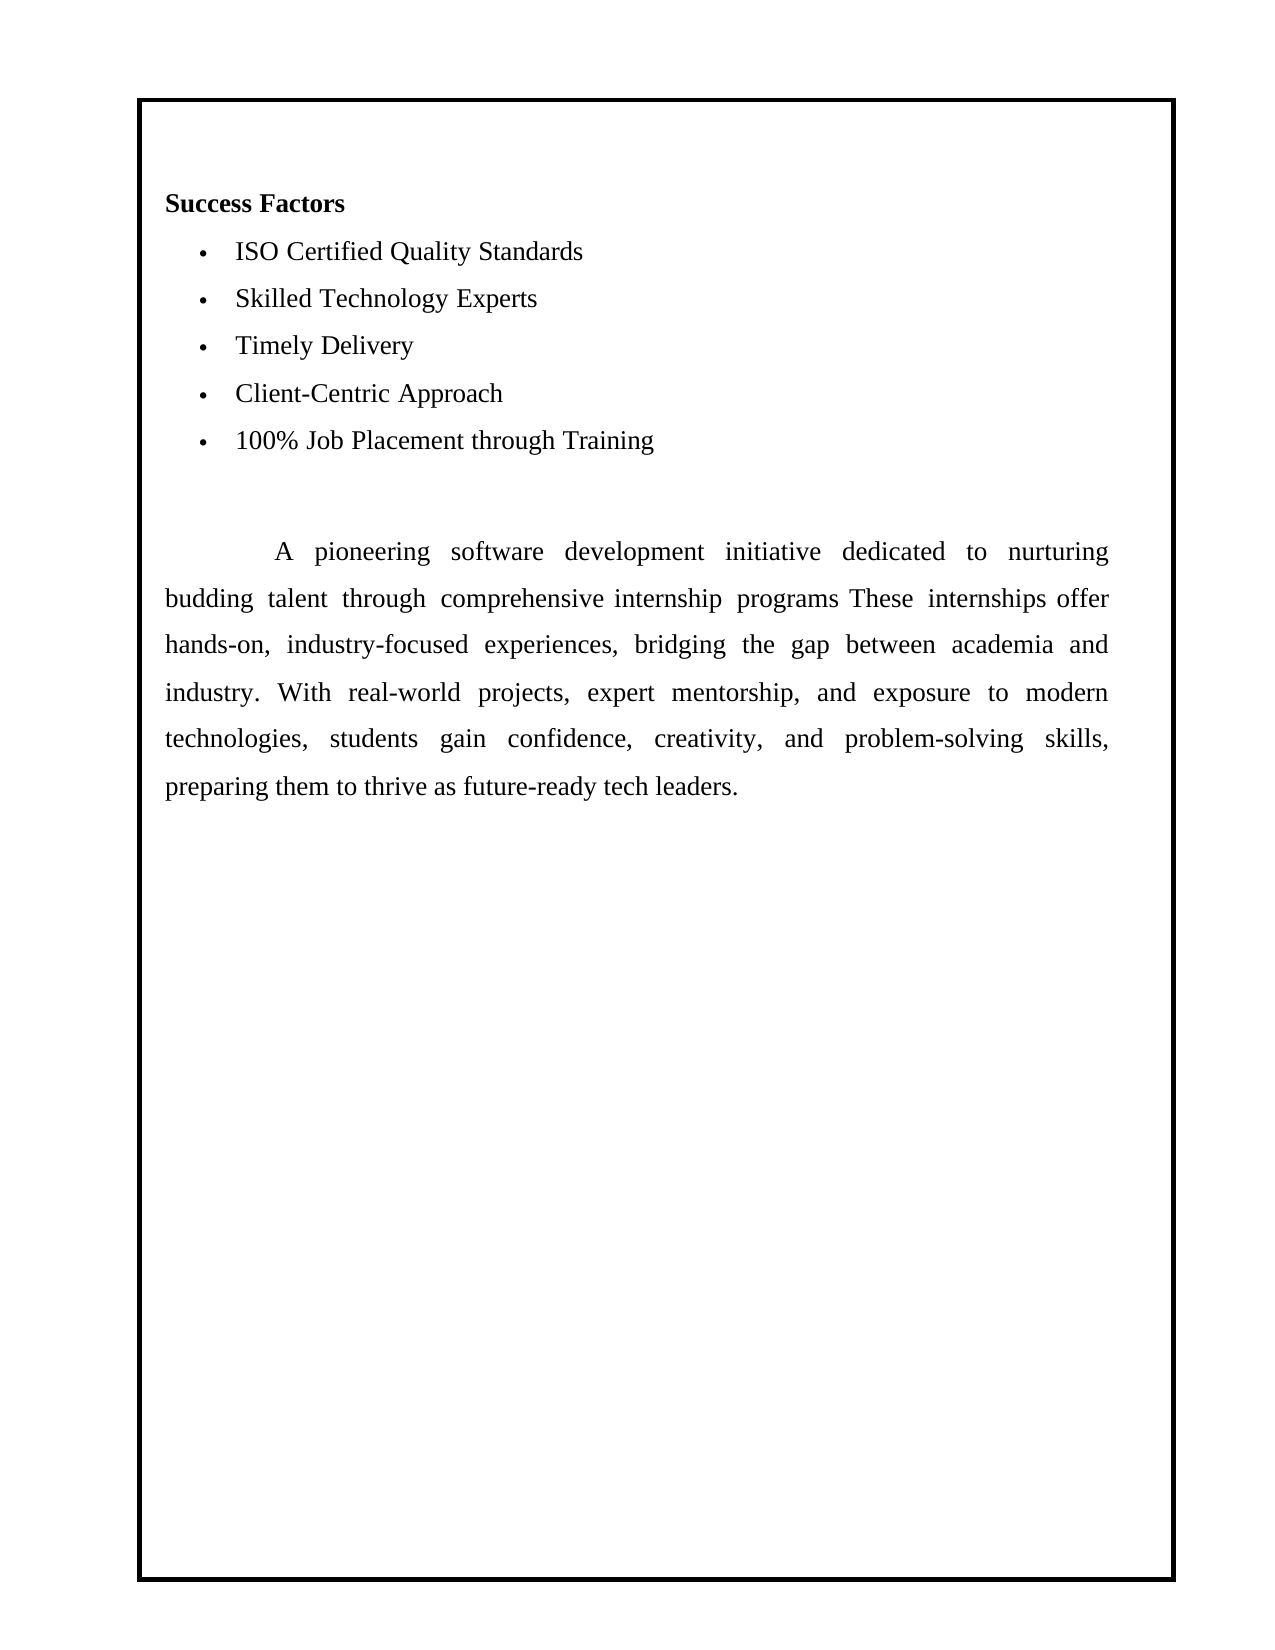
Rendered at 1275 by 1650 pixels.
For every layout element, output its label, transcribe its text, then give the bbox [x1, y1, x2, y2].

list Skilled Technology Experts [200, 282, 1162, 313]
list ISO Certified Quality Standards [200, 235, 1162, 266]
text A pioneering software development initiative dedicated to nurturing budding talent through comprehensive internship programs These internships offer hands-on, industry-focused experiences, bridging the gap between academia and industry. With real-world projects, expert mentorship, and exposure to modern technologies, students gain confidence, creativity, and problem-solving skills, preparing them to thrive as future-ready tech leaders. [165, 535, 1109, 801]
subtitle Success Factors [165, 187, 1162, 218]
list Client-Centric Approach [200, 377, 1162, 408]
list 100% Job Placement through Training [200, 424, 1162, 455]
list Timely Delivery [200, 329, 1162, 361]
